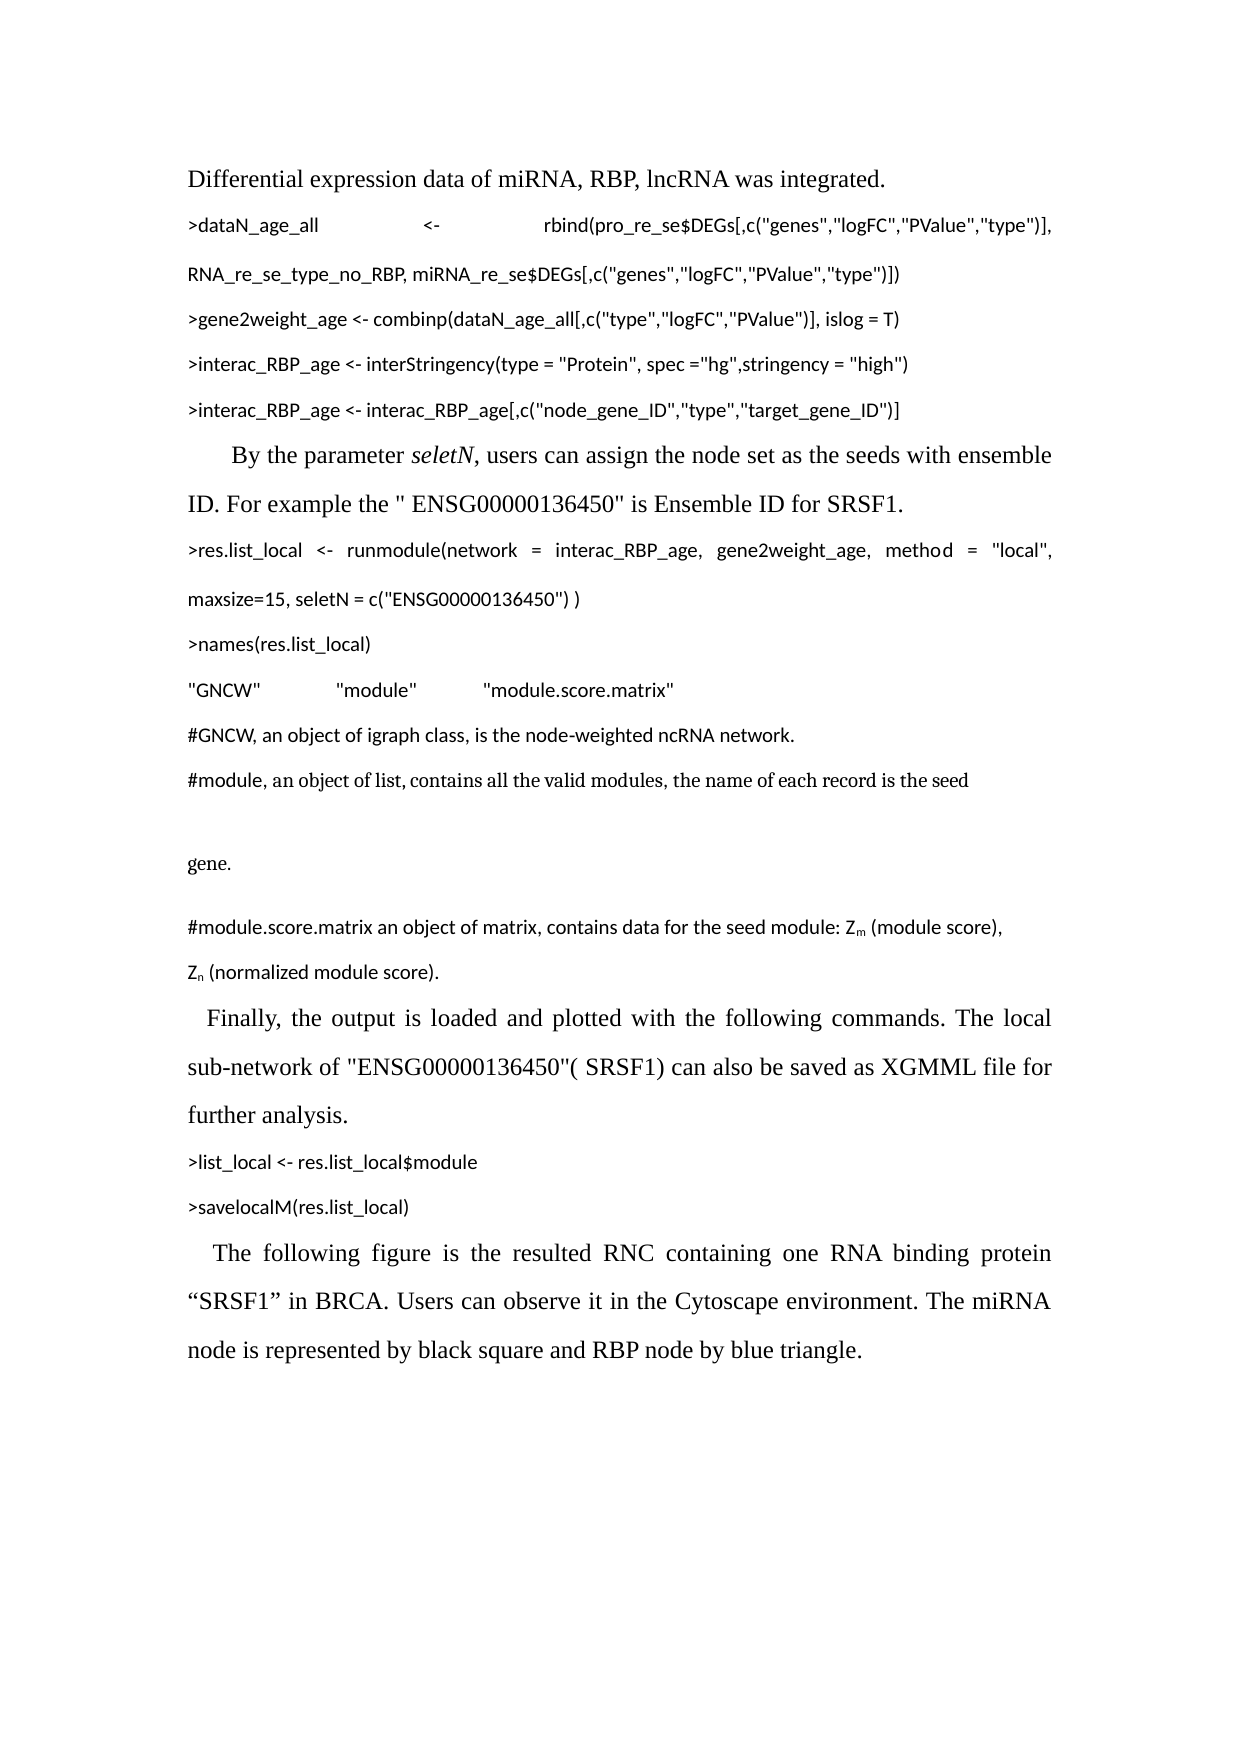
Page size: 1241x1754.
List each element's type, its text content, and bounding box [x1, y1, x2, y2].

text Zn (normalized module score). [187, 956, 1053, 988]
text Finally, the output is loaded and plotted with the following commands. The local sub-network of "ENSG00000136450"( SRSF1) can also be saved as XGMML file for further analysis. [187, 1001, 1053, 1131]
text >list_local <- res.list_local$module [187, 1145, 1053, 1178]
text >interac_RBP_age <- interStringency(type = "Protein", spec ="hg",stringency = "high") [187, 348, 1053, 381]
text "GNCW" "module" "module.score.matrix" [187, 673, 1053, 706]
text >names(res.list_local) [187, 628, 1053, 661]
text >dataN_age_all <- rbind(pro_re_se$DEGs[,c("genes","logFC","PValue","type")], RNA_re_se_type_no_RBP, miRNA_re_se$DEGs[,c("genes","logFC","PValue","type")]) [187, 209, 1053, 290]
text Differential expression data of miRNA, RBP, lncRNA was integrated. [187, 162, 1053, 194]
text By the parameter seletN, users can assign the node set as the seeds with ensemble ID. For example the " ENSG00000136450" is Ensemble ID for SRSF1. [187, 438, 1053, 520]
text #GNCW, an object of igraph class, is the node‐weighted ncRNA network. [187, 718, 1053, 751]
text >res.list_local <- runmodule(network = interac_RBP_age, gene2weight_age, method = "local", maxsize=15, seletN = c("ENSG00000136450") ) [187, 534, 1053, 615]
text The following figure is the resulted RNC containing one RNA binding protein “SRSF1” in BRCA. Users can observe it in the Cytoscape environment. The miRNA node is represented by black square and RBP node by blue triangle. [187, 1236, 1053, 1366]
text >interac_RBP_age <- interac_RBP_age[,c("node_gene_ID","type","target_gene_ID")] [187, 393, 1053, 426]
text >savelocalM(res.list_local) [187, 1191, 1053, 1223]
text #module, an object of list, contains all the valid modules, the name of each record is the seed gene. [187, 764, 1053, 894]
text #module.score.matrix an object of matrix, contains data for the seed module: Zm (module score), [187, 911, 1053, 943]
text >gene2weight_age <- combinp(dataN_age_all[,c("type","logFC","PValue")], islog = T) [187, 303, 1053, 335]
